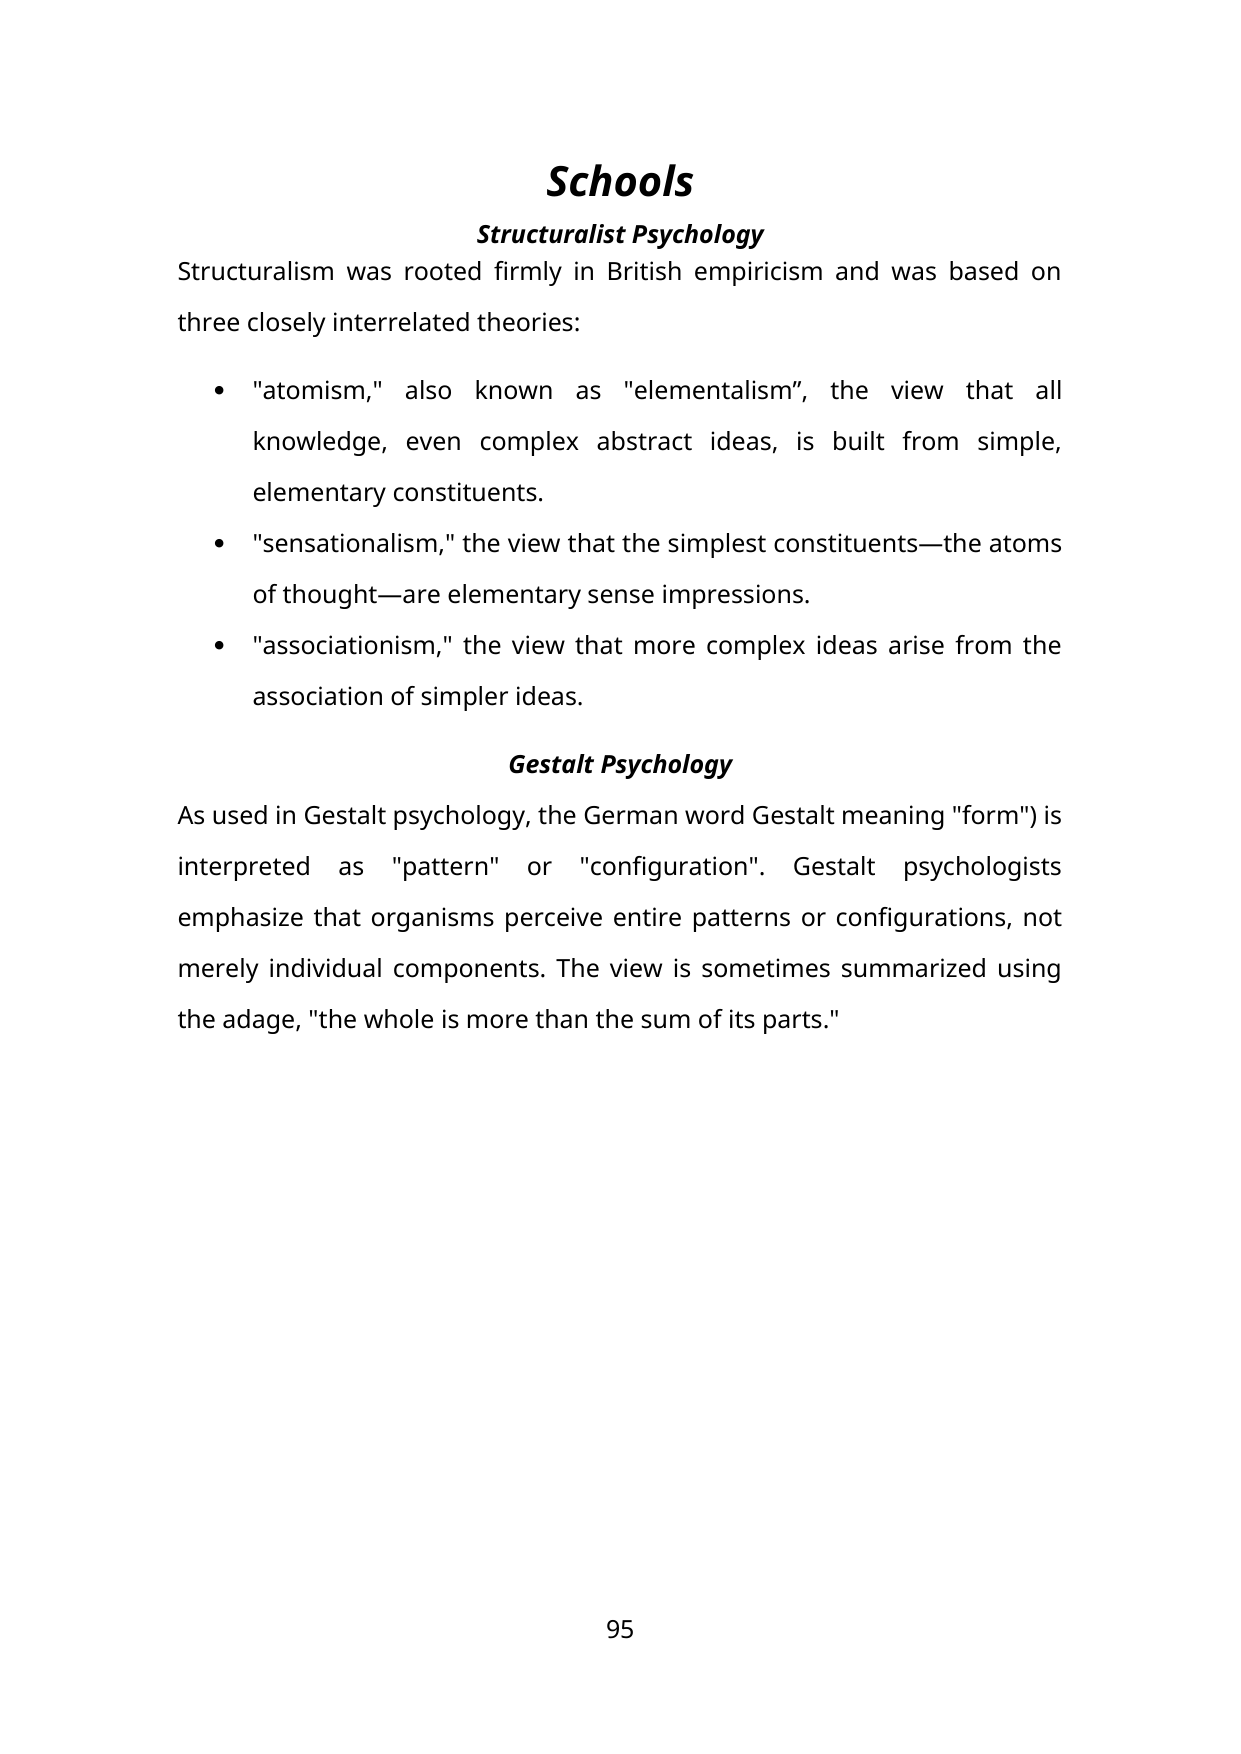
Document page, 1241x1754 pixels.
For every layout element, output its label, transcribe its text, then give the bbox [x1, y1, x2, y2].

subtitle Structuralist Psychology [177, 217, 1063, 251]
list "sensationalism," the view that the simplest constituents—the atoms of thought—are elementary sense impressions. [215, 526, 1063, 611]
subtitle Schools [177, 152, 1063, 208]
text Structuralism was rooted firmly in British empiricism and was based on three closely interrelated theories: [177, 254, 1063, 339]
list "atomism," also known as "elementalism”, the view that all knowledge, even complex abstract ideas, is built from simple, elementary constituents. [215, 373, 1063, 509]
text As used in Gestalt psychology, the German word Gestalt meaning "form") is interpreted as "pattern" or "configuration". Gestalt psychologists emphasize that organisms perceive entire patterns or configurations, not merely individual components. The view is sometimes summarized using the adage, "the whole is more than the sum of its parts." [177, 798, 1063, 1036]
list "associationism," the view that more complex ideas arise from the association of simpler ideas. [215, 628, 1063, 713]
subtitle Gestalt Psychology [177, 747, 1063, 781]
